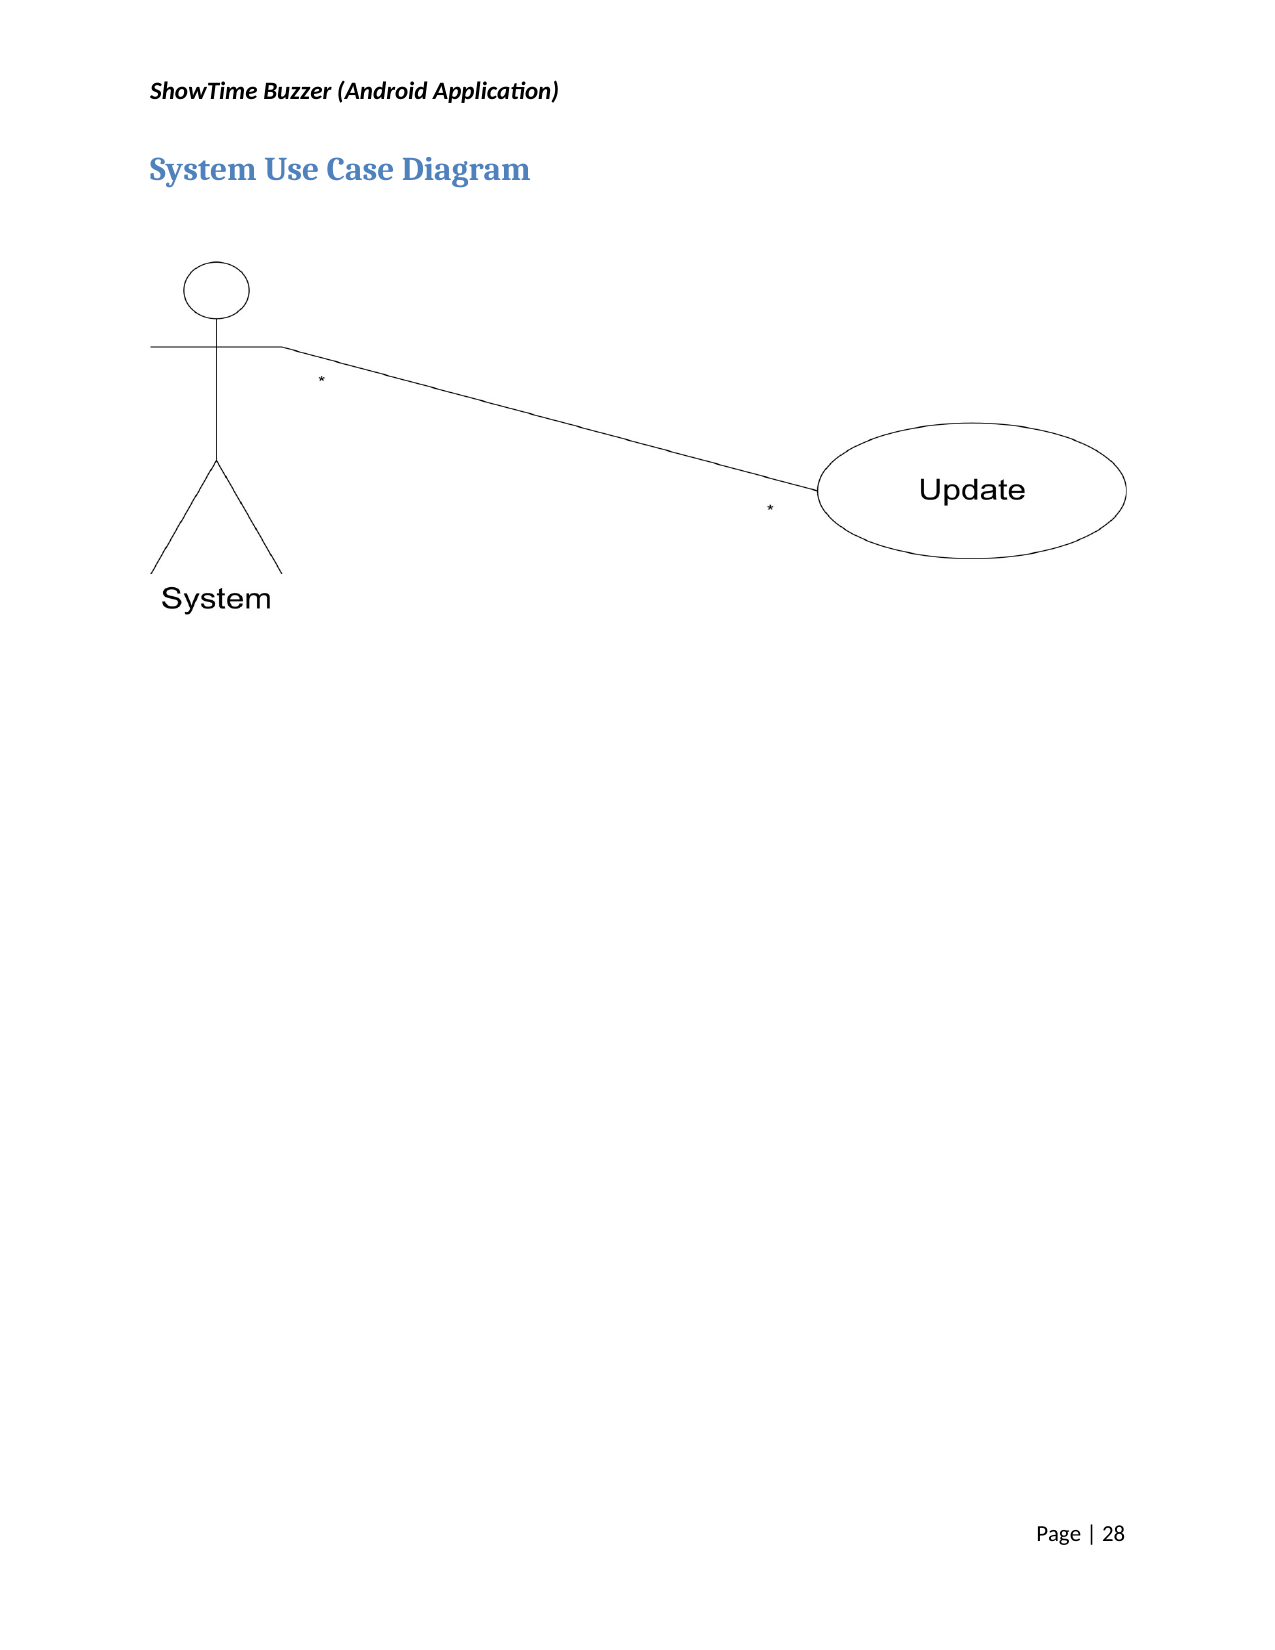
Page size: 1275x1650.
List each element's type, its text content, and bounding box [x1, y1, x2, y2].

picture [150, 261, 1127, 617]
subtitle System Use Case Diagram [150, 150, 1125, 188]
